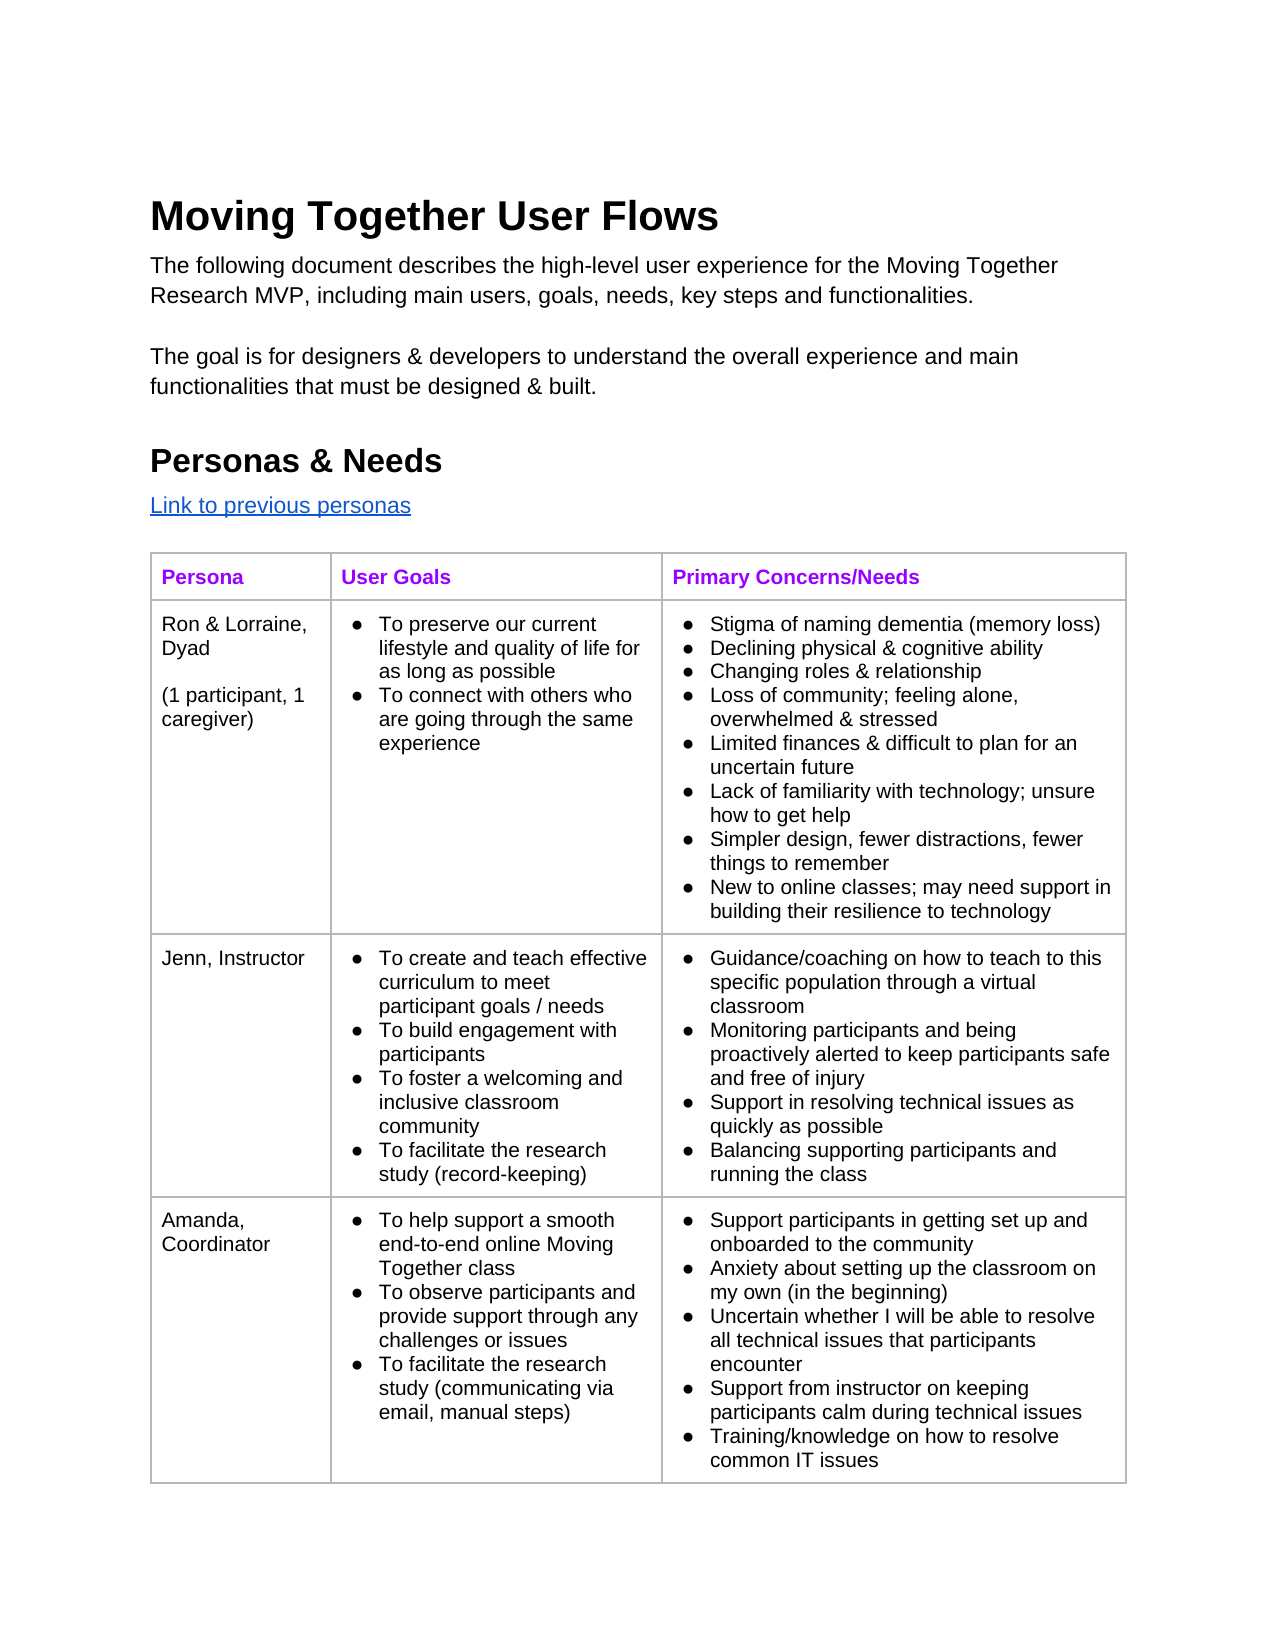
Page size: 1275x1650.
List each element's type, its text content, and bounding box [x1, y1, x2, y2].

table_cell To create and teach effective curriculum to meet participant goals / needs To build engagement with participants To foster a welcoming and inclusive classroom community To facilitate the research study (record-keeping) [332, 935, 661, 1196]
text Link to previous personas [150, 492, 1125, 518]
table_cell Guidance/coaching on how to teach to this specific population through a virtual classroom Monitoring participants and being proactively alerted to keep participants safe and free of injury Support in resolving technical issues as quickly as possible Balancing supporting participants and running the class [663, 935, 1125, 1196]
text The following document describes the high-level user experience for the Moving Together Research MVP, including main users, goals, needs, key steps and functionalities. [150, 252, 1125, 309]
table_header Persona [152, 554, 330, 599]
table_cell Stigma of naming dementia (memory loss) Declining physical & cognitive ability Changing roles & relationship Loss of community; feeling alone, overwhelmed & stressed Limited finances & difficult to plan for an uncertain future Lack of familiarity with technology; unsure how to get help Simpler design, fewer distractions, fewer things to remember New to online classes; may need support in building their resilience to technology [663, 601, 1125, 933]
table_header Primary Concerns/Needs [663, 554, 1125, 599]
table_cell To preserve our current lifestyle and quality of life for as long as possible To connect with others who are going through the same experience [332, 601, 661, 933]
subtitle Personas & Needs [150, 441, 1125, 479]
table_cell Ron & Lorraine, Dyad (1 participant, 1 caregiver) [152, 601, 330, 933]
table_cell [663, 1198, 1125, 1482]
table_cell Jenn, Instructor [152, 935, 330, 1196]
table_cell Amanda, Coordinator [152, 1198, 330, 1482]
table_header User Goals [332, 554, 661, 599]
subtitle Moving Together User Flows [150, 192, 1125, 239]
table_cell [332, 1198, 661, 1482]
text The goal is for designers & developers to understand the overall experience and main functionalities that must be designed & built. [150, 343, 1125, 399]
